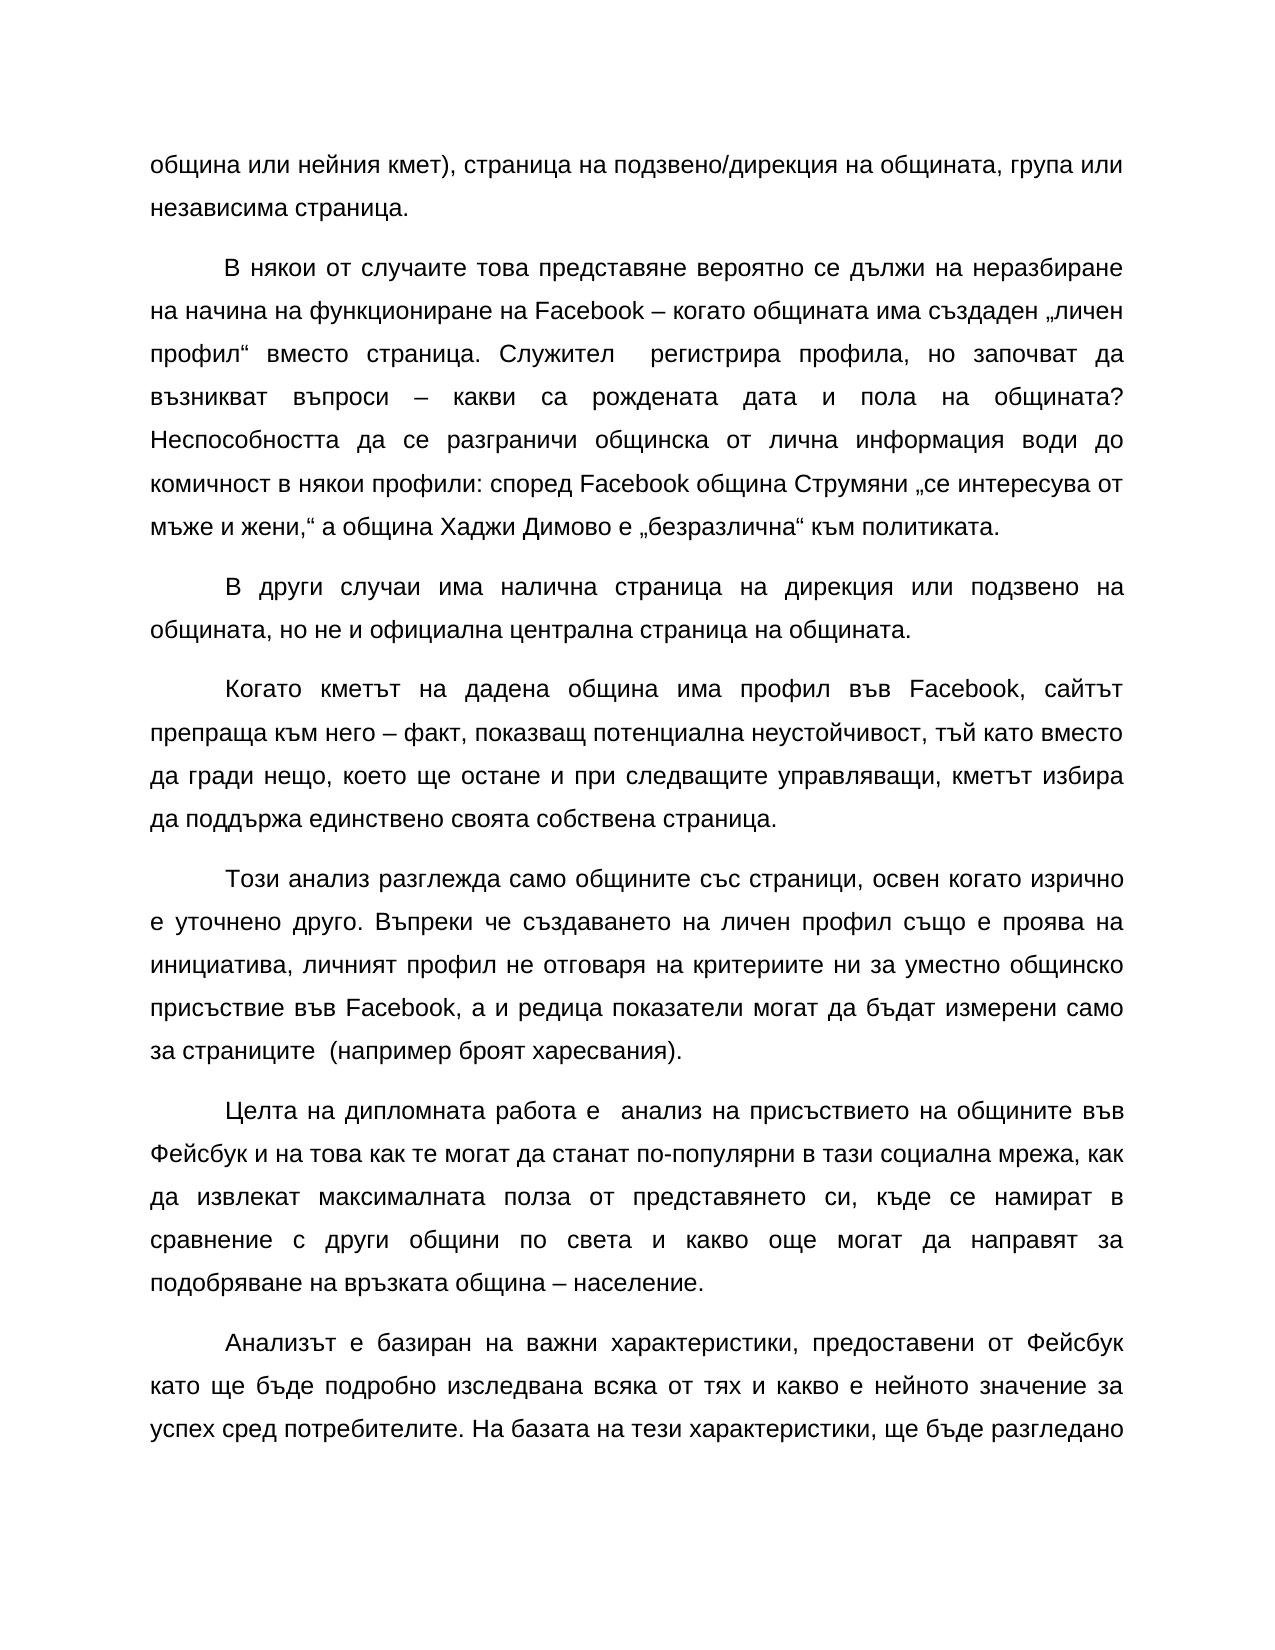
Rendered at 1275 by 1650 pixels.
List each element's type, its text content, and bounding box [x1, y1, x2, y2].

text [150, 1328, 1125, 1443]
text Целта на дипломната работа е анализ на присъствието на общините във Фейсбук и на това как те могат да станат по-популярни в тази социална мрежа, как да извлекат максималната полза от представянето си, къде се намират в сравнение с други общини по света и какво още могат да направят за подобряване на връзката община – население. [150, 1096, 1125, 1297]
text Когато кметът на дадена община има профил във Facebook, сайтът препраща към него – факт, показващ потенциална неустойчивост, тъй като вместо да гради нещо, което ще остане и при следващите управляващи, кметът избира да поддържа единствено своята собствена страница. [150, 674, 1125, 832]
text В други случаи има налична страница на дирекция или подзвено на общината, но не и официална централна страница на общината. [150, 571, 1125, 643]
text Този анализ разглежда само общините със страници, освен когато изрично е уточнено друго. Въпреки че създаването на личен профил също е проява на инициатива, личният профил не отговаря на критериите ни за уместно общинско присъствие във Facebook, а и редица показатели могат да бъдат измерени само за страниците (например броят харесвания). [150, 863, 1125, 1065]
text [150, 150, 1125, 222]
text В някои от случаите това представяне вероятно се дължи на неразбиране на начина на функциониране на Facebook – когато общината има създаден „личен профил“ вместо страница. Служител регистрира профила, но започват да възникват въпроси – какви са рождената дата и пола на общината? Неспособността да се разграничи общинска от лична информация води до комичност в някои профили: според Facebook община Струмяни „се интересува от мъже и жени,“ а община Хаджи Димово е „безразлична“ към политиката. [150, 253, 1125, 540]
